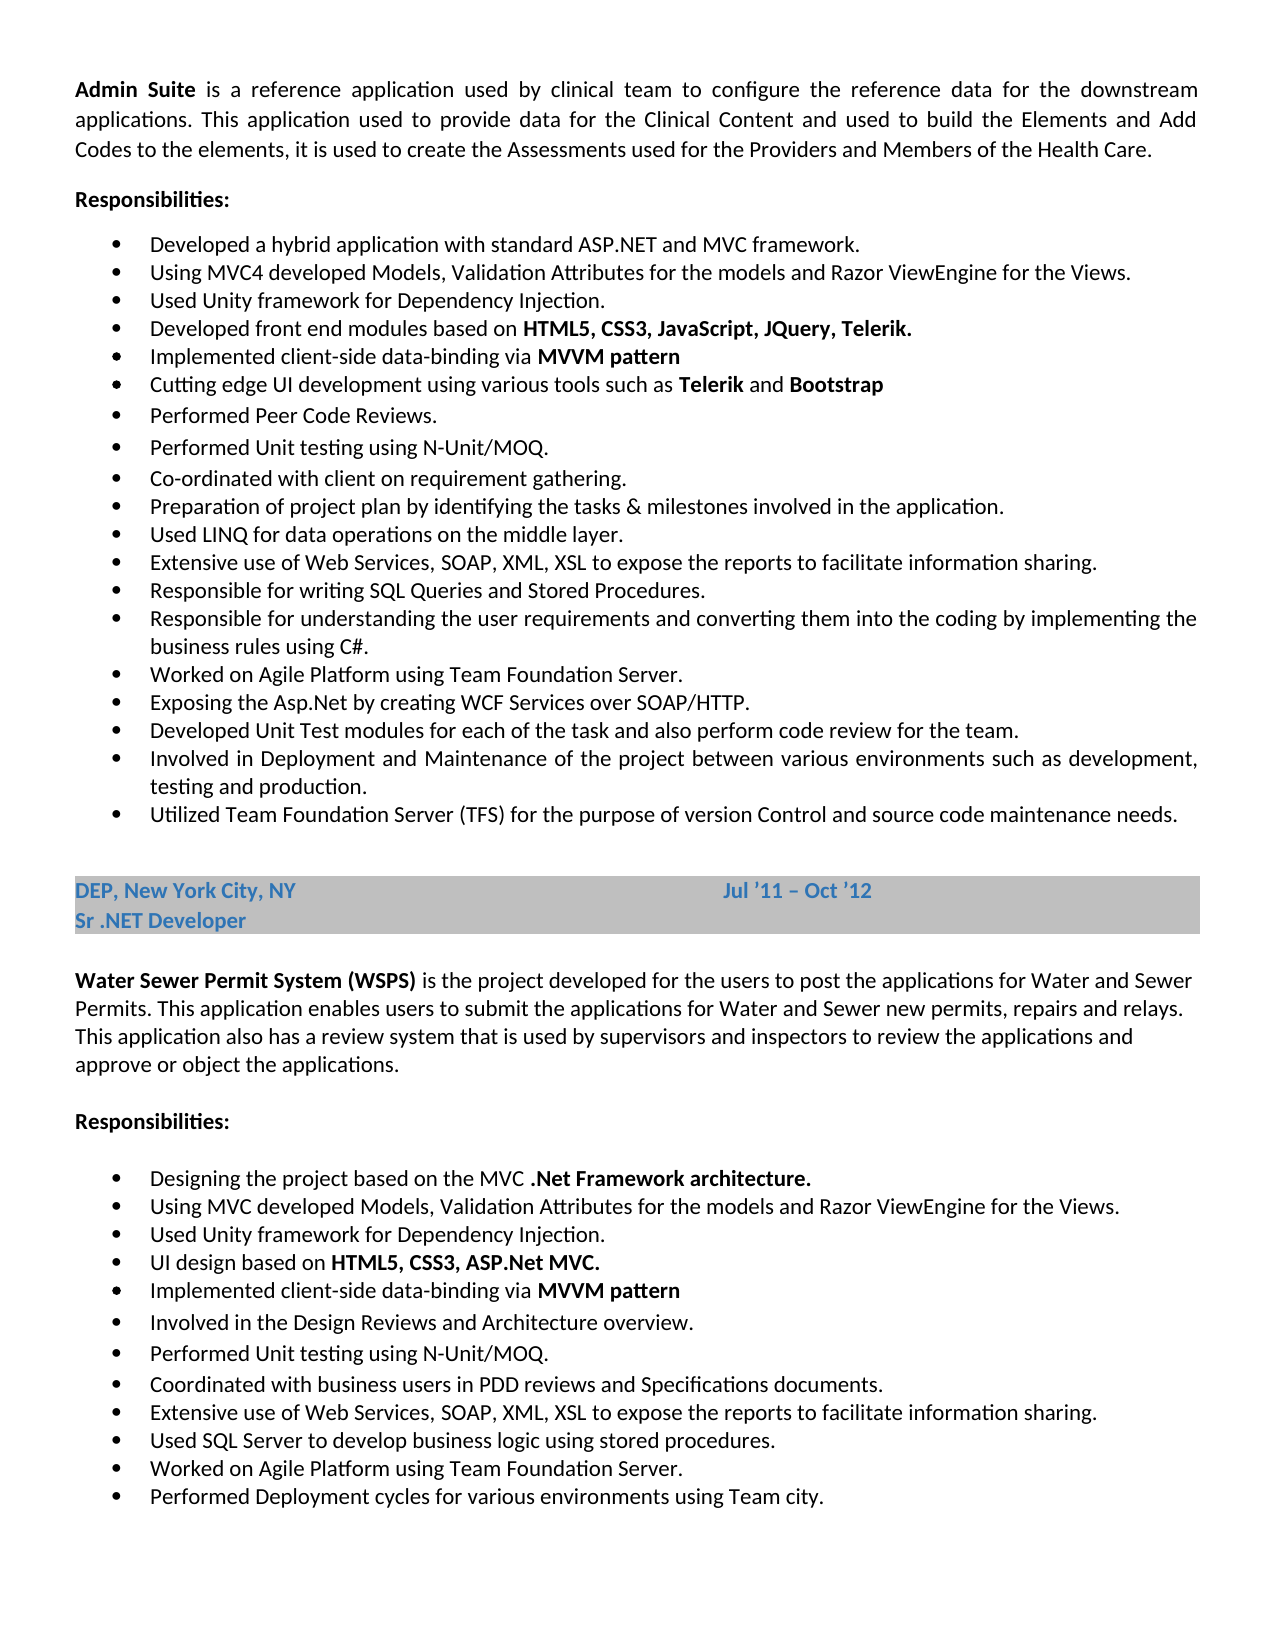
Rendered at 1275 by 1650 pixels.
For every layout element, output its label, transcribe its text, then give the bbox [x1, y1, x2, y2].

list Coordinated with business users in PDD reviews and Specifications documents. [112, 1367, 1200, 1398]
list Exposing the Asp.Net by creating WCF Services over SOAP/HTTP. [112, 688, 1200, 716]
list Worked on Agile Platform using Team Foundation Server. [112, 1454, 1200, 1482]
list Used Unity framework for Dependency Injection. [112, 1220, 1200, 1248]
list Used SQL Server to develop business logic using stored procedures. [112, 1426, 1200, 1454]
list Responsible for understanding the user requirements and converting them into the coding by implementing the business rules using C#. [112, 604, 1200, 660]
list Implemented client-side data-binding via MVVM pattern [112, 1276, 1200, 1304]
text Water Sewer Permit System (WSPS) is the project developed for the users to post the applications for Water and Sewer Permits. This application enables users to submit the applications for Water and Sewer new permits, repairs and relays. This application also has a review system that is used by supervisors and inspectors to review the applications and approve or object the applications. [75, 966, 1200, 1078]
list Performed Peer Code Reviews. [112, 398, 1200, 429]
list Implemented client-side data-binding via MVVM pattern [112, 342, 1200, 370]
list Performed Deployment cycles for various environments using Team city. [112, 1482, 1200, 1510]
list Using MVC4 developed Models, Validation Attributes for the models and Razor ViewEngine for the Views. [112, 258, 1200, 286]
list Used Unity framework for Dependency Injection. [112, 286, 1200, 314]
list Cutting edge UI development using various tools such as Telerik and Bootstrap [112, 370, 1200, 398]
text Responsibilities: [75, 1107, 1200, 1135]
subtitle Sr .NET Developer [75, 906, 1200, 934]
list Responsible for writing SQL Queries and Stored Procedures. [112, 576, 1200, 604]
list Extensive use of Web Services, SOAP, XML, XSL to expose the reports to facilitate information sharing. [112, 1398, 1200, 1426]
list Used LINQ for data operations on the middle layer. [112, 520, 1200, 548]
list Involved in the Design Reviews and Architecture overview. [112, 1304, 1200, 1336]
text Responsibilities: [75, 182, 1200, 213]
text Admin Suite is a reference application used by clinical team to configure the reference data for the downstream applications. This application used to provide data for the Clinical Content and used to build the Elements and Add Codes to the elements, it is used to create the Assessments used for the Providers and Members of the Health Care. [75, 75, 1200, 163]
list UI design based on HTML5, CSS3, ASP.Net MVC. [112, 1248, 1200, 1276]
list Performed Unit testing using N-Unit/MOQ. [112, 429, 1200, 461]
list Co-ordinated with client on requirement gathering. [112, 461, 1200, 492]
list Utilized Team Foundation Server (TFS) for the purpose of version Control and source code maintenance needs. [112, 800, 1200, 828]
list Designing the project based on the MVC .Net Framework architecture. [112, 1164, 1200, 1192]
subtitle DEP, New York City, NY Jul ’11 – Oct ’12 [75, 876, 1200, 904]
list Developed front end modules based on HTML5, CSS3, JavaScript, JQuery, Telerik. [112, 314, 1200, 342]
list Preparation of project plan by identifying the tasks & milestones involved in the application. [112, 492, 1200, 520]
list Developed a hybrid application with standard ASP.NET and MVC framework. [112, 230, 1200, 258]
list Extensive use of Web Services, SOAP, XML, XSL to expose the reports to facilitate information sharing. [112, 548, 1200, 576]
list Worked on Agile Platform using Team Foundation Server. [112, 660, 1200, 688]
list Involved in Deployment and Maintenance of the project between various environments such as development, testing and production. [112, 744, 1200, 800]
list Using MVC developed Models, Validation Attributes for the models and Razor ViewEngine for the Views. [112, 1192, 1200, 1220]
list Performed Unit testing using N-Unit/MOQ. [112, 1336, 1200, 1367]
list Developed Unit Test modules for each of the task and also perform code review for the team. [112, 716, 1200, 744]
